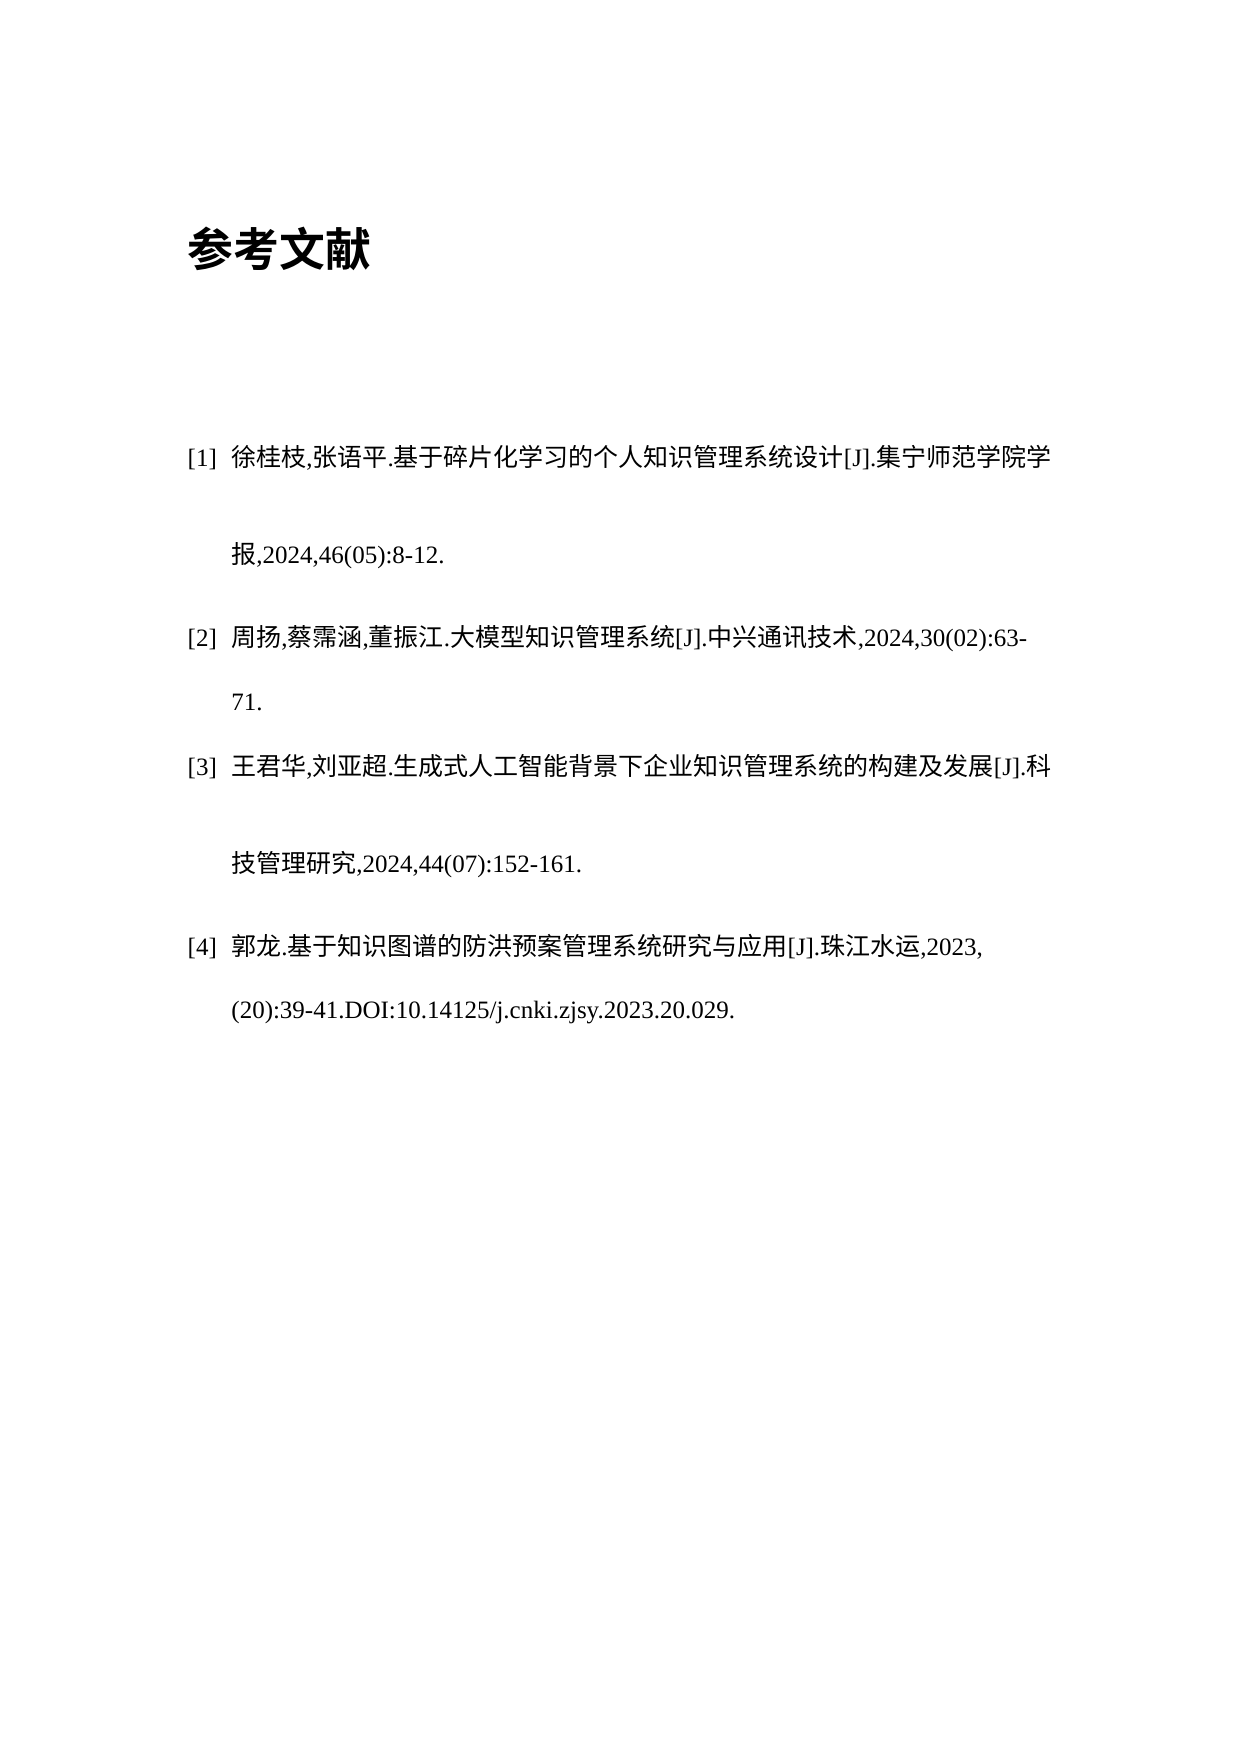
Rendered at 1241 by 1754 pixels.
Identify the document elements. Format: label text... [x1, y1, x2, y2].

subtitle 参考文献 [187, 197, 1053, 295]
list 郭龙.基于知识图谱的防洪预案管理系统研究与应用[J].珠江水运,2023,(20):39-41.DOI:10.14125/j.cnki.zjsy.2023.20.029. [187, 912, 1053, 1026]
list 周扬,蔡霈涵,董振江.大模型知识管理系统[J].中兴通讯技术,2024,30(02):63-71. [187, 603, 1053, 717]
list 王君华,刘亚超.生成式人工智能背景下企业知识管理系统的构建及发展[J].科技管理研究,2024,44(07):152-161. [187, 732, 1053, 894]
list 徐桂枝,张语平.基于碎片化学习的个人知识管理系统设计[J].集宁师范学院学报,2024,46(05):8-12. [187, 423, 1053, 585]
